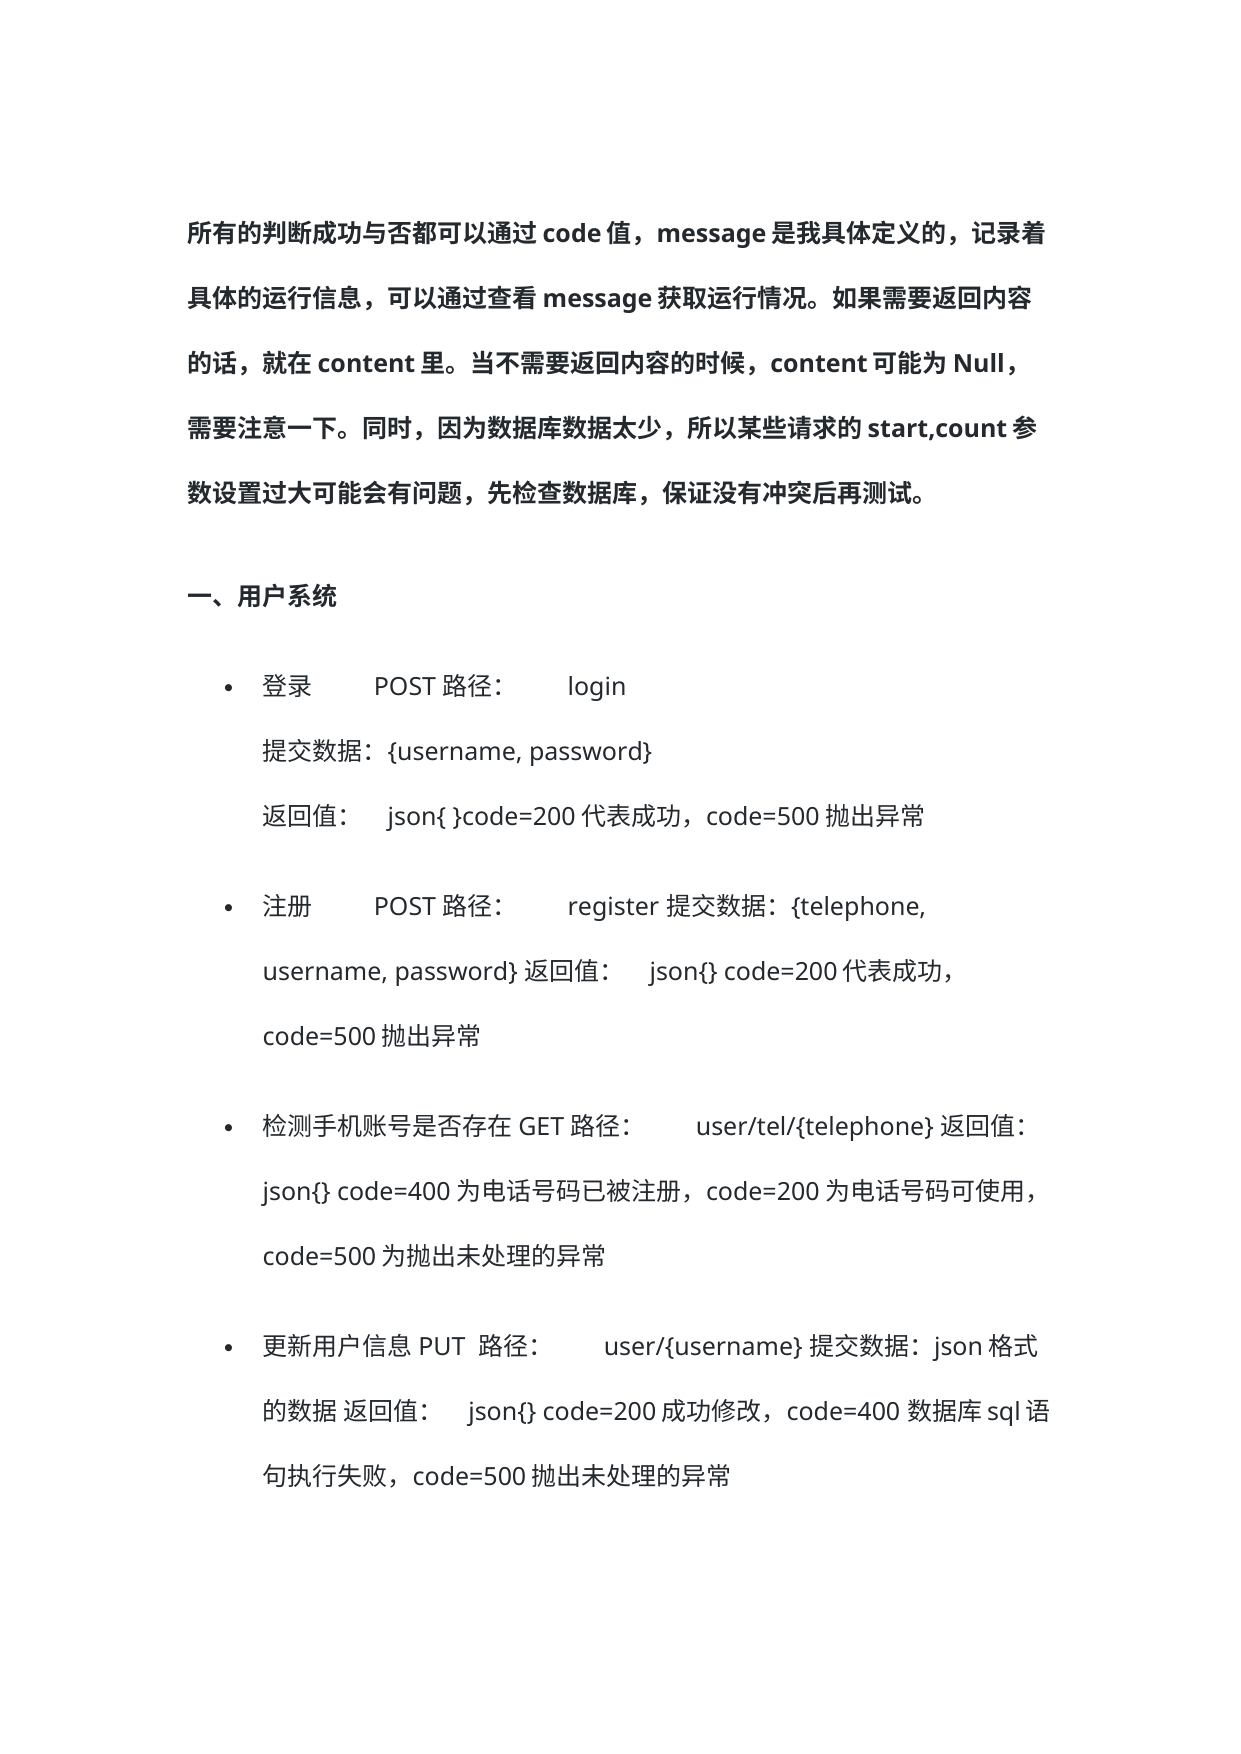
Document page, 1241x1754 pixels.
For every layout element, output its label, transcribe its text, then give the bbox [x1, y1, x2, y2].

list 登录 POST 路径： login 提交数据：{username, password} 返回值： json{ }code=200代表成功，code=500抛出异常 [225, 652, 1053, 847]
list 注册 POST 路径： register 提交数据：{telephone, username, password} 返回值： json{} code=200代表成功，code=500抛出异常 [225, 872, 1053, 1067]
text 一、用户系统 [187, 562, 1053, 627]
text 所有的判断成功与否都可以通过code值，message是我具体定义的，记录着具体的运行信息，可以通过查看message获取运行情况。如果需要返回内容的话，就在content里。当不需要返回内容的时候，content可能为Null，需要注意一下。同时，因为数据库数据太少，所以某些请求的start,count参数设置过大可能会有问题，先检查数据库，保证没有冲突后再测试。 [187, 199, 1053, 524]
list 检测手机账号是否存在 GET 路径： user/tel/{telephone} 返回值： json{} code=400为电话号码已被注册，code=200为电话号码可使用，code=500为抛出未处理的异常 [225, 1092, 1053, 1287]
list 更新用户信息 PUT 路径： user/{username} 提交数据：json格式的数据 返回值： json{} code=200成功修改，code=400 数据库sql语句执行失败，code=500抛出未处理的异常 [225, 1312, 1053, 1507]
